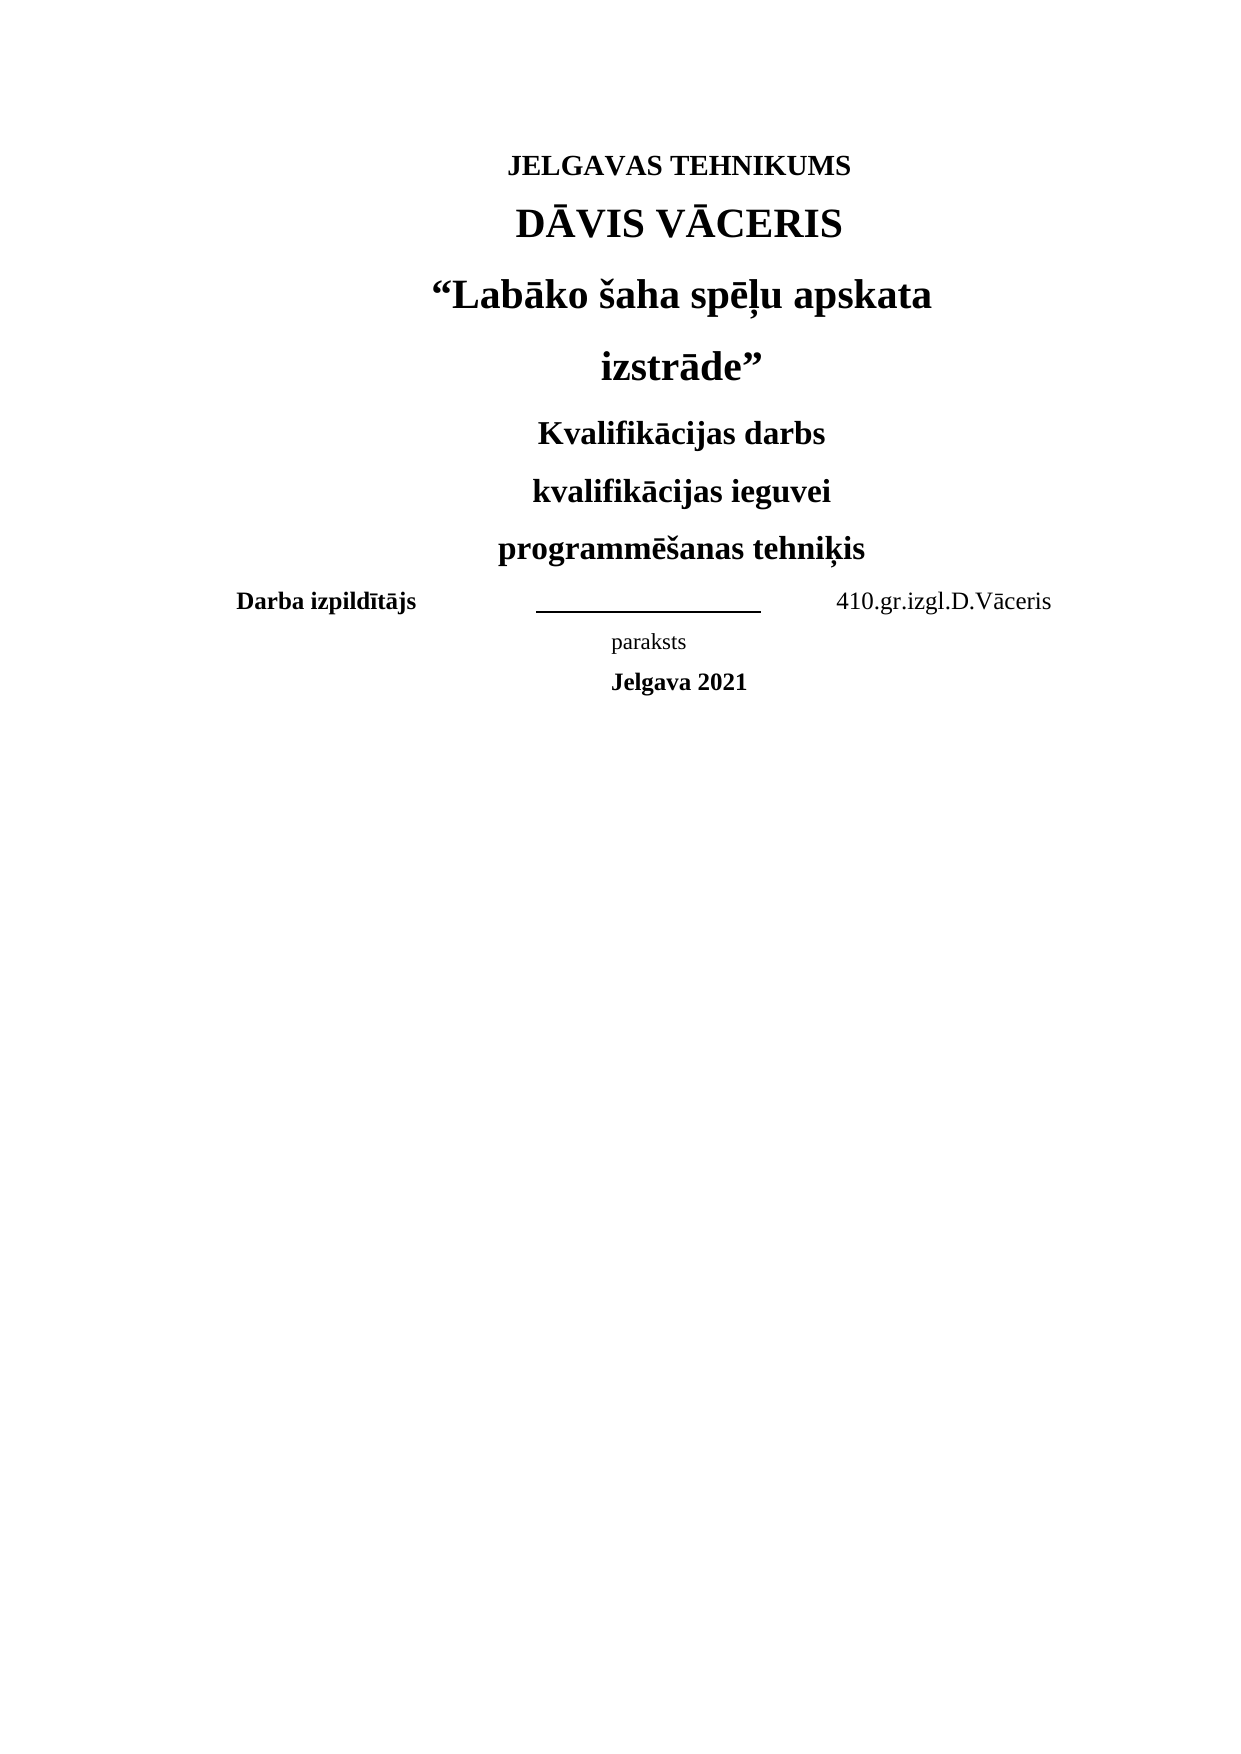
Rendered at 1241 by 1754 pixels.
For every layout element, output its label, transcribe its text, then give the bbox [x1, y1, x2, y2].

text JELGAVAS TEHNIKUMS [236, 148, 1122, 181]
text Darba izpildītājs 410.gr.izgl.D.Vāceris paraksts [236, 586, 1122, 654]
text DĀVIS VĀCERIS [236, 198, 1122, 246]
text Jelgava 2021 [236, 667, 1122, 696]
text “Labāko šaha spēļu apskata izstrāde” [354, 270, 1009, 390]
text Kvalifikācijas darbs kvalifikācijas ieguvei programmēšanas tehniķis [354, 414, 1009, 567]
